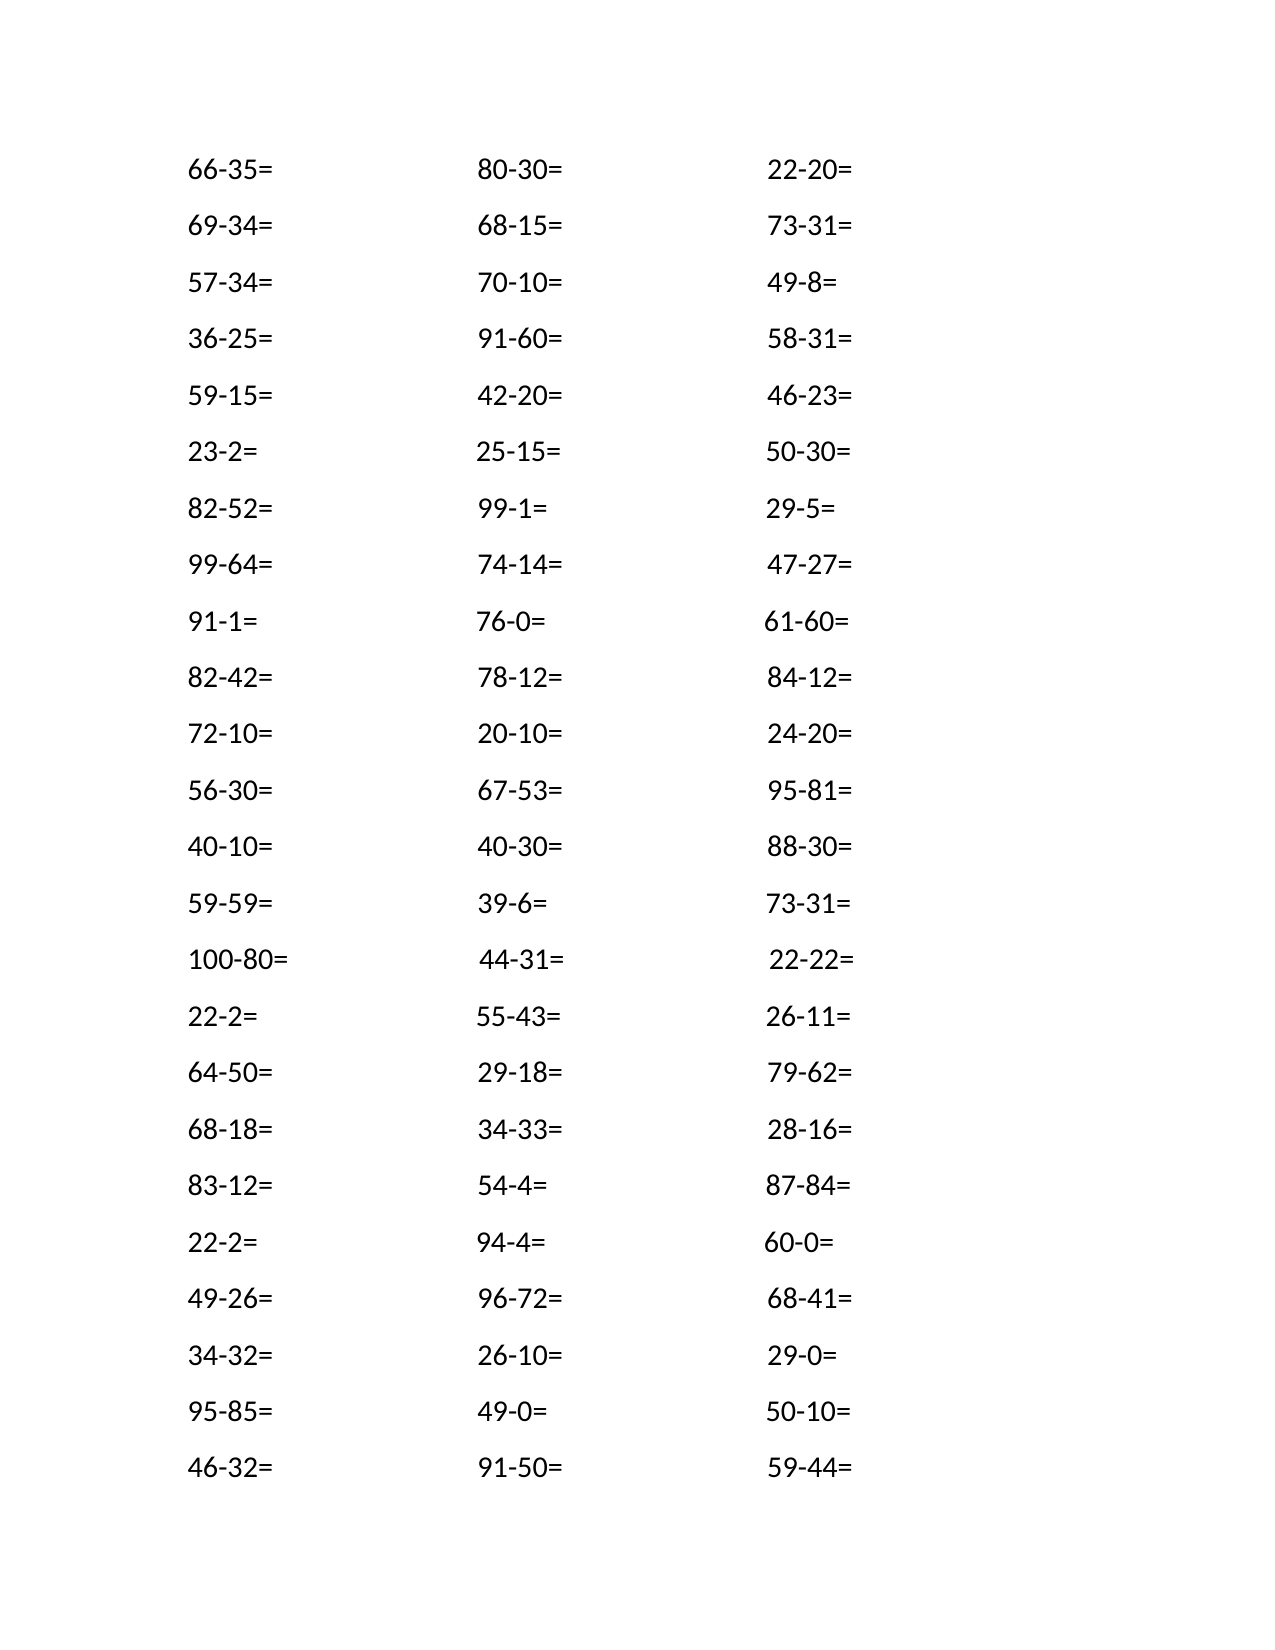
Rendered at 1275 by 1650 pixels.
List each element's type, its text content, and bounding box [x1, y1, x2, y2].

text 99-64= 74-14= 47-27= [187, 545, 1087, 582]
text 91-1= 76-0= 61-60= [187, 602, 1087, 638]
text 34-32= 26-10= 29-0= [187, 1336, 1087, 1372]
text 82-52= 99-1= 29-5= [187, 489, 1087, 526]
text 68-18= 34-33= 28-16= [187, 1110, 1087, 1147]
text 83-12= 54-4= 87-84= [187, 1166, 1087, 1203]
text 49-26= 96-72= 68-41= [187, 1279, 1087, 1316]
text 72-10= 20-10= 24-20= [187, 714, 1087, 751]
text 36-25= 91-60= 58-31= [187, 319, 1087, 356]
text 59-59= 39-6= 73-31= [187, 884, 1087, 921]
text 23-2= 25-15= 50-30= [187, 432, 1087, 469]
text 66-35= 80-30= 22-20= [187, 150, 1087, 187]
text 56-30= 67-53= 95-81= [187, 771, 1087, 808]
text 59-15= 42-20= 46-23= [187, 376, 1087, 413]
text 40-10= 40-30= 88-30= [187, 827, 1087, 864]
text 46-32= 91-50= 59-44= [187, 1448, 1087, 1485]
text 82-42= 78-12= 84-12= [187, 658, 1087, 695]
text 22-2= 55-43= 26-11= [187, 997, 1087, 1034]
text 57-34= 70-10= 49-8= [187, 263, 1087, 300]
text 22-2= 94-4= 60-0= [187, 1223, 1087, 1259]
text 95-85= 49-0= 50-10= [187, 1392, 1087, 1429]
text 100-80= 44-31= 22-22= [187, 940, 1087, 977]
text 64-50= 29-18= 79-62= [187, 1053, 1087, 1090]
text 69-34= 68-15= 73-31= [187, 206, 1087, 243]
